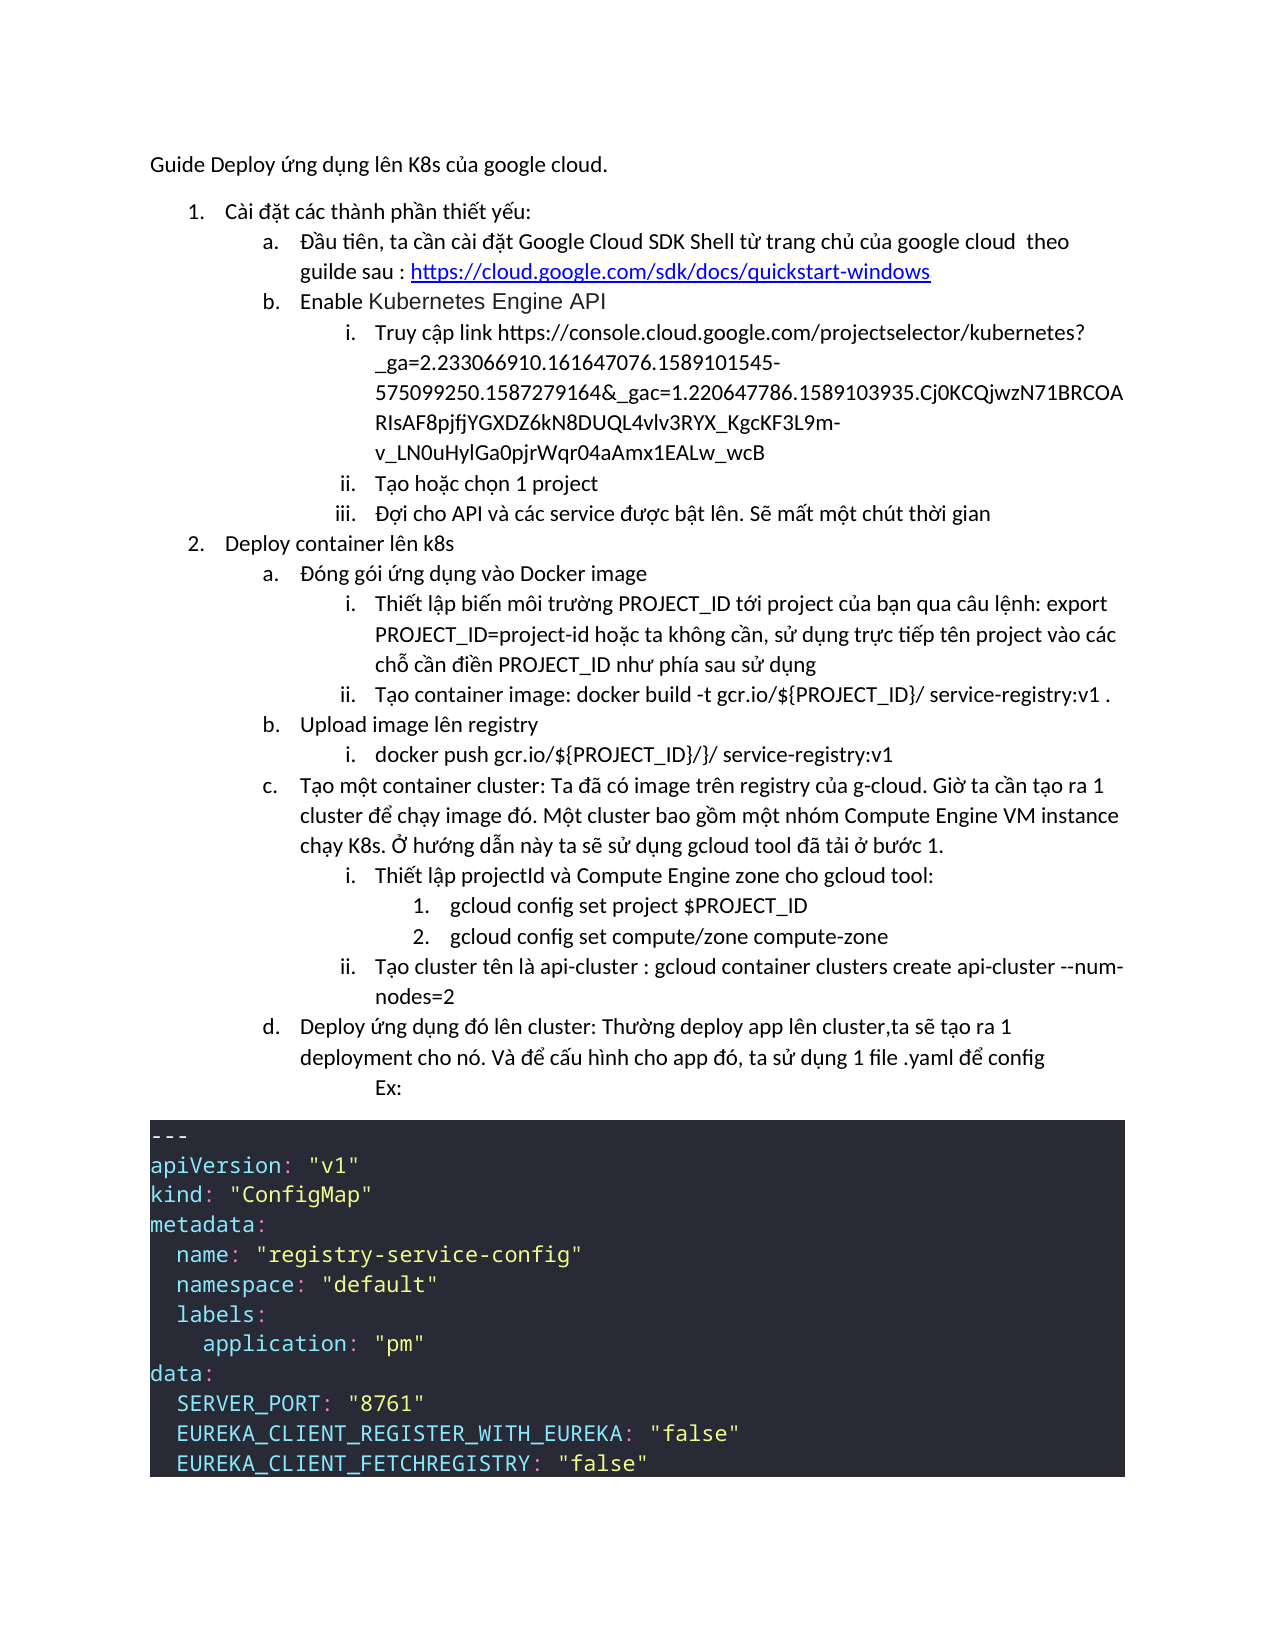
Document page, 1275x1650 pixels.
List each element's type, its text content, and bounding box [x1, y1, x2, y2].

list gcloud config set compute/zone compute-zone [412, 922, 1125, 950]
list Ex: [375, 1073, 1125, 1101]
list Tạo container image: docker build -t gcr.io/${PROJECT_ID}/ service-registry:v1 . [356, 680, 1125, 708]
list Deploy container lên k8s [187, 529, 1125, 557]
list Enable Kubernetes Engine API [262, 287, 1125, 316]
text data: [150, 1358, 1125, 1388]
list docker push gcr.io/${PROJECT_ID}/}/ service-registry:v1 [356, 741, 1125, 769]
list Đợi cho API và các service được bật lên. Sẽ mất một chút thời gian [356, 499, 1125, 527]
text EUREKA_CLIENT_FETCHREGISTRY: "false" [150, 1447, 1125, 1477]
text --- [150, 1120, 1125, 1149]
list Đầu tiên, ta cần cài đặt Google Cloud SDK Shell từ trang chủ của google cloud theo guilde sau : https://cloud.google.com/sdk/docs/quickstart-windows [262, 227, 1125, 285]
list Deploy ứng dụng đó lên cluster: Thường deploy app lên cluster,ta sẽ tạo ra 1 deployment cho nó. Và để cấu hình cho app đó, ta sử dụng 1 file .yaml để config [262, 1012, 1125, 1071]
text Guide Deploy ứng dụng lên K8s của google cloud. [150, 150, 1125, 178]
list Thiết lập biến môi trường PROJECT_ID tới project của bạn qua câu lệnh: export PROJECT_ID=project-id hoặc ta không cần, sử dụng trực tiếp tên project vào các chỗ cần điền PROJECT_ID như phía sau sử dụng [356, 589, 1125, 678]
list Thiết lập projectId và Compute Engine zone cho gcloud tool: [356, 861, 1125, 889]
text kind: "ConfigMap" [150, 1179, 1125, 1209]
text apiVersion: "v1" [150, 1149, 1125, 1179]
text metadata: [150, 1209, 1125, 1239]
text EUREKA_CLIENT_REGISTER_WITH_EUREKA: "false" [150, 1418, 1125, 1447]
list gcloud config set project $PROJECT_ID [412, 892, 1125, 920]
list Đóng gói ứng dụng vào Docker image [262, 559, 1125, 587]
list Upload image lên registry [262, 710, 1125, 738]
text name: "registry-service-config" [150, 1239, 1125, 1269]
text labels: [150, 1298, 1125, 1328]
list Tạo một container cluster: Ta đã có image trên registry của g-cloud. Giờ ta cần tạo ra 1 cluster để chạy image đó. Một cluster bao gồm một nhóm Compute Engine VM instance chạy K8s. Ở hướng dẫn này ta sẽ sử dụng gcloud tool đã tải ở bước 1. [262, 771, 1125, 859]
list Tạo cluster tên là api-cluster : gcloud container clusters create api-cluster --num-nodes=2 [356, 952, 1125, 1010]
text SERVER_PORT: "8761" [150, 1388, 1125, 1418]
list Cài đặt các thành phần thiết yếu: [187, 197, 1125, 225]
text application: "pm" [150, 1328, 1125, 1358]
text namespace: "default" [150, 1269, 1125, 1298]
list Truy cập link https://console.cloud.google.com/projectselector/kubernetes?_ga=2.233066910.161647076.1589101545-575099250.1587279164&_gac=1.220647786.1589103935.Cj0KCQjwzN71BRCOARIsAF8pjfjYGXDZ6kN8DUQL4vlv3RYX_KgcKF3L9m-v_LN0uHylGa0pjrWqr04aAmx1EALw_wcB [356, 318, 1125, 467]
list Tạo hoặc chọn 1 project [356, 469, 1125, 497]
